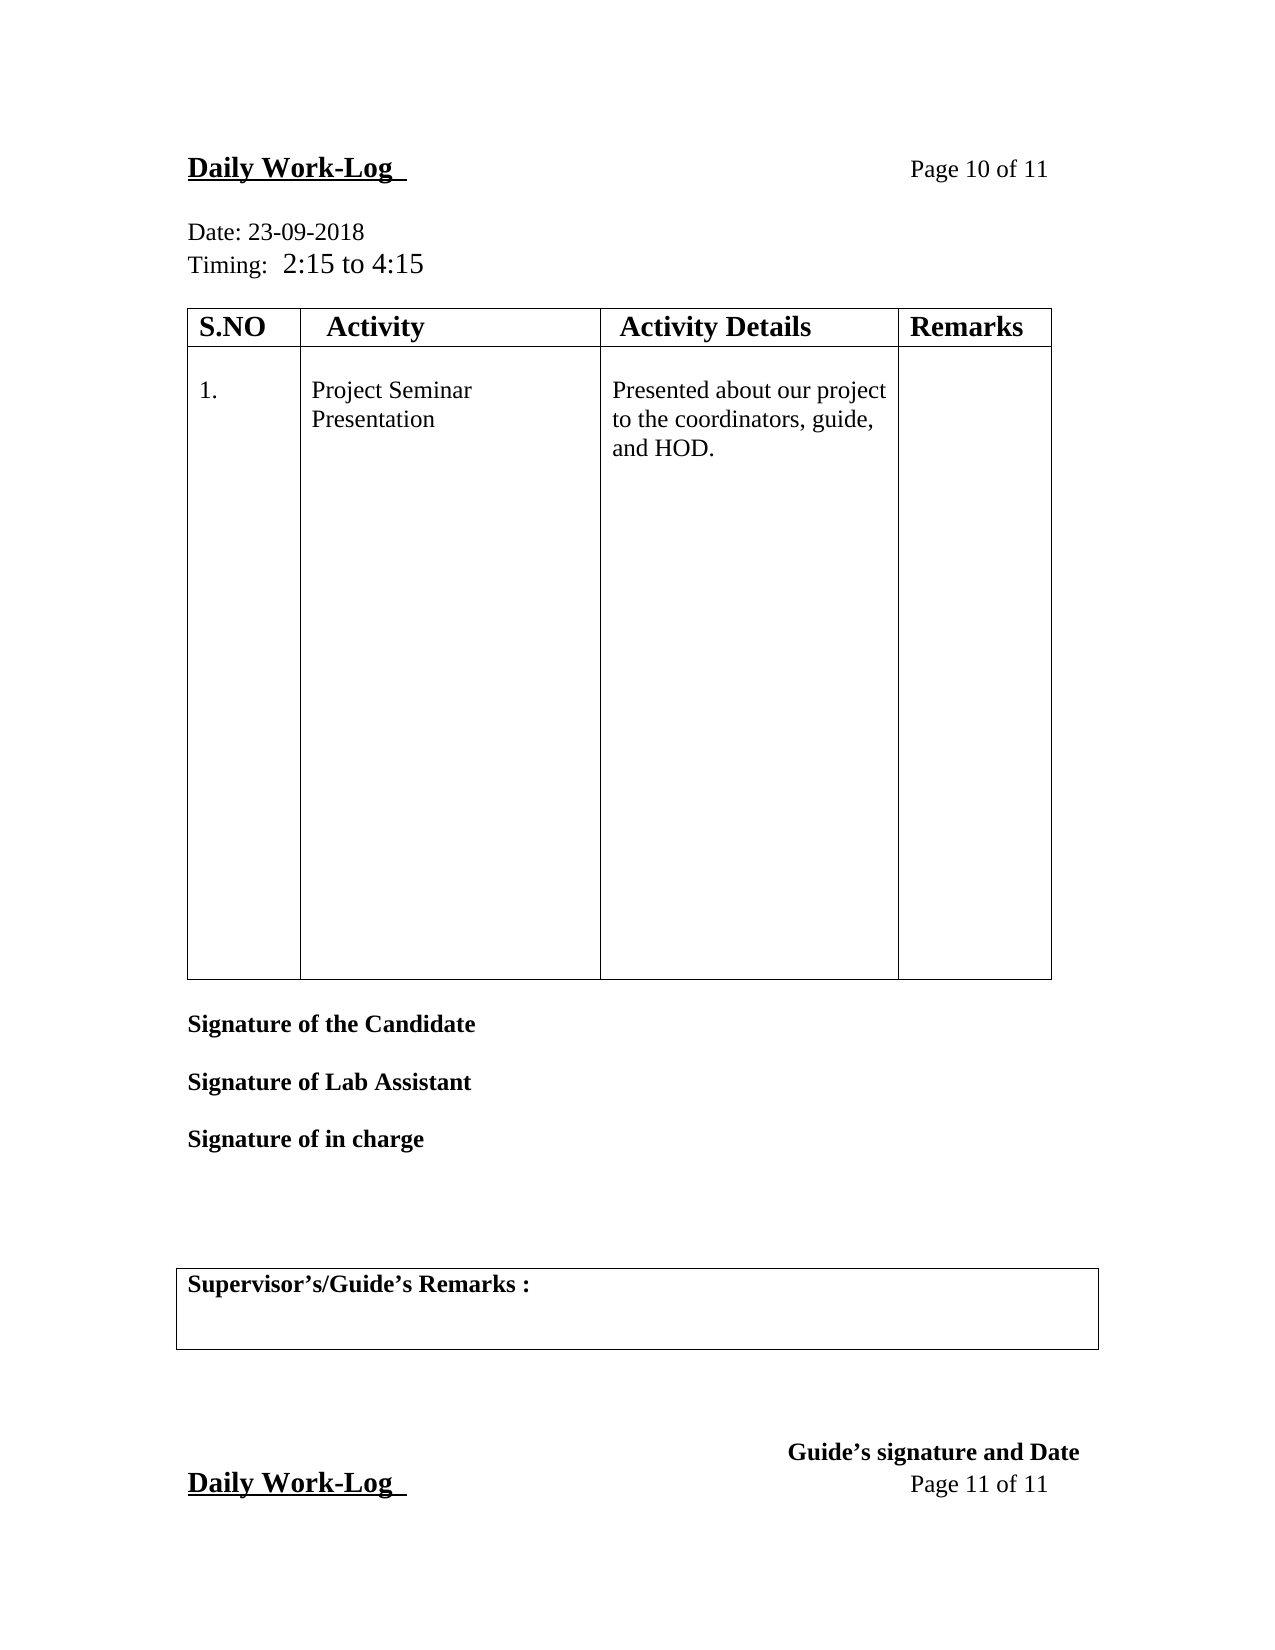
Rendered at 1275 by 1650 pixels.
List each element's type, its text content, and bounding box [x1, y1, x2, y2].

text Daily Work-Log Page 11 of 11 [187, 1465, 1087, 1499]
table_cell 1. [188, 347, 300, 979]
table_header Remarks [899, 309, 1051, 346]
text Guide’s signature and Date [187, 1437, 1087, 1465]
table_header Supervisor’s/Guide’s Remarks : [177, 1269, 1098, 1349]
text Signature of in charge [187, 1124, 1087, 1153]
table_header S.NO [188, 309, 300, 346]
text Signature of the Candidate [187, 1009, 1087, 1038]
table_cell Presented about our project to the coordinators, guide, and HOD. [601, 347, 898, 979]
text Signature of Lab Assistant [187, 1067, 1087, 1095]
text Timing: 2:15 to 4:15 [187, 246, 1087, 279]
text Daily Work-Log Page 10 of 11 [187, 150, 1087, 183]
table_header Activity [301, 309, 600, 346]
table_cell [899, 347, 1051, 979]
table_header Activity Details [601, 309, 898, 346]
table_cell Project Seminar Presentation [301, 347, 600, 979]
text Date: 23-09-2018 [187, 217, 1087, 246]
